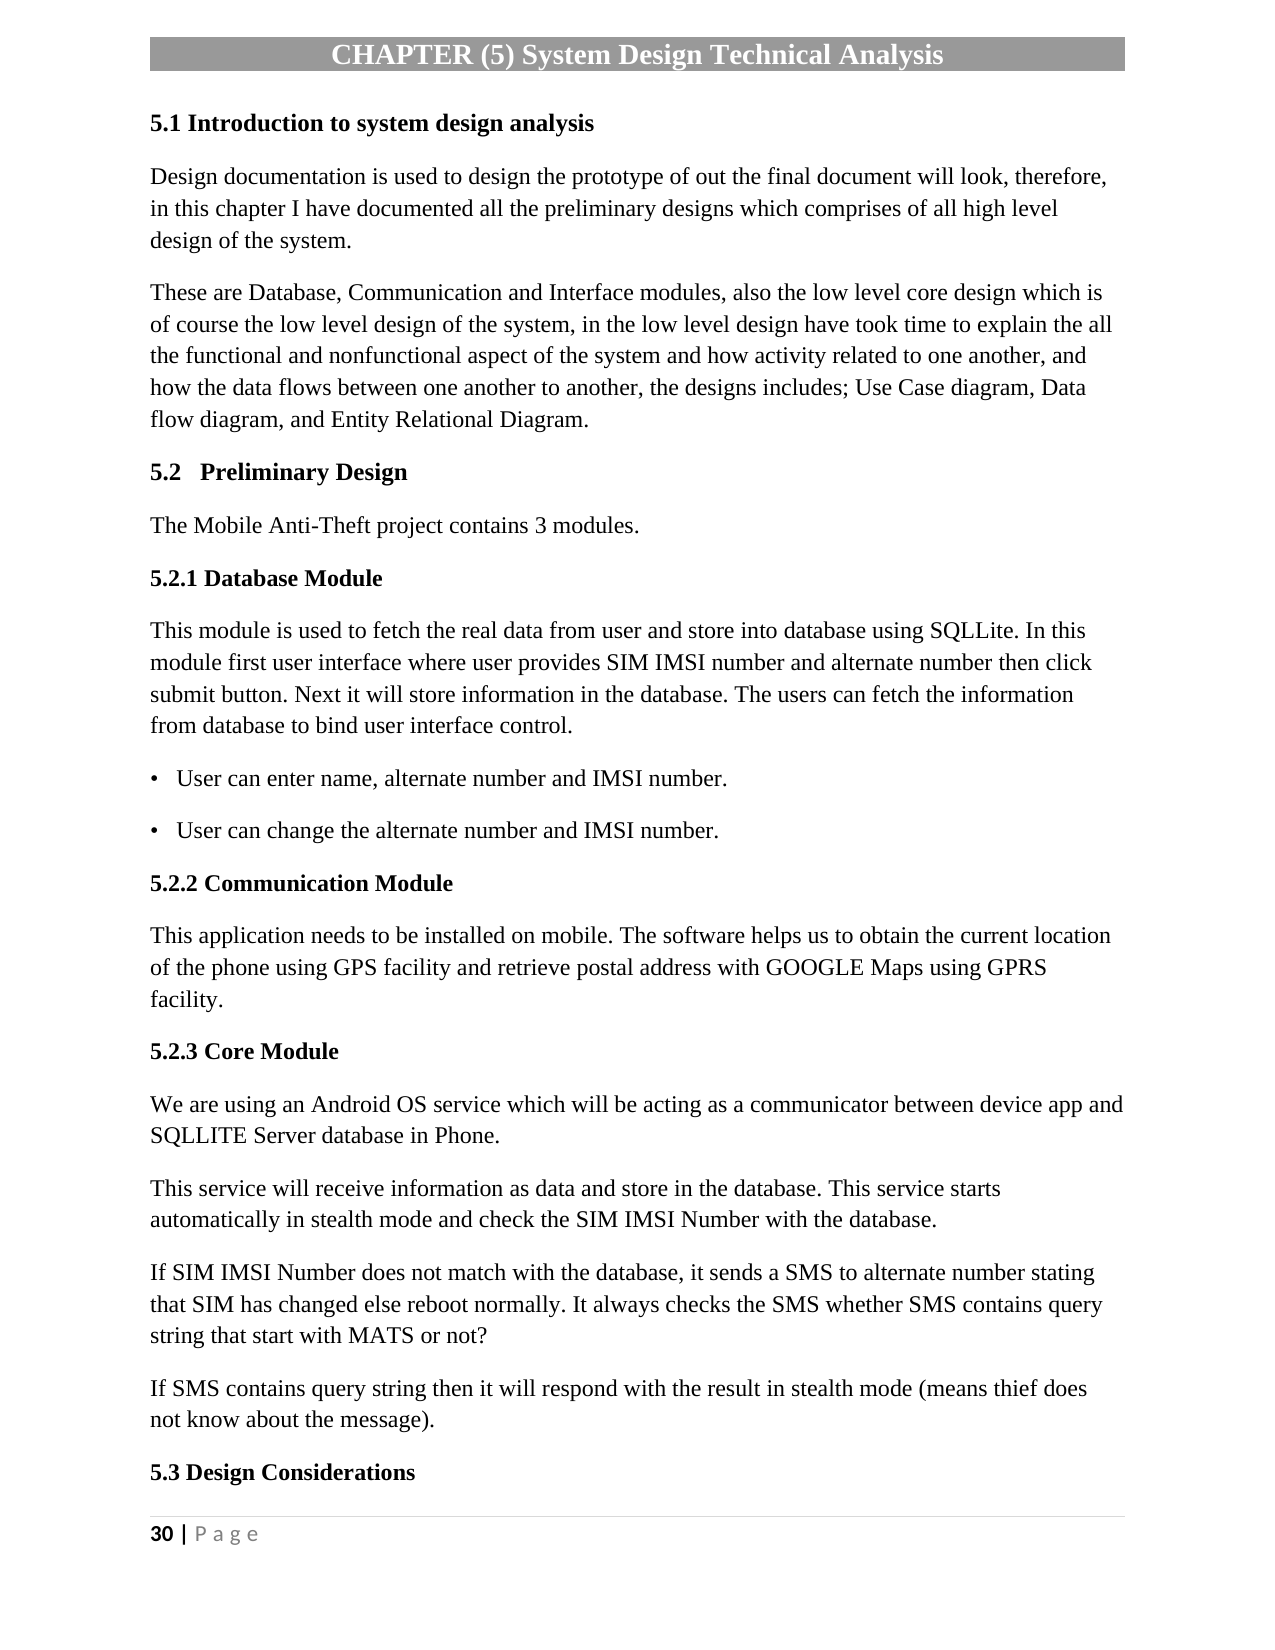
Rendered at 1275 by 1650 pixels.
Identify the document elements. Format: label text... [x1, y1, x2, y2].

text This module is used to fetch the real data from user and store into database using SQLLite. In this module first user interface where user provides SIM IMSI number and alternate number then click submit button. Next it will store information in the database. The users can fetch the information from database to bind user interface control. [150, 616, 1125, 739]
list 5.2.1 Database Module [150, 564, 1125, 591]
text • User can enter name, alternate number and IMSI number. [150, 764, 1125, 791]
text This service will receive information as data and store in the database. This service starts automatically in stealth mode and check the SIM IMSI Number with the database. [150, 1174, 1125, 1233]
text • User can change the alternate number and IMSI number. [150, 816, 1125, 844]
text The Mobile Anti-Theft project contains 3 modules. [150, 511, 1125, 539]
list 5.2.3 Core Module [150, 1037, 1125, 1065]
text 5.3 Design Considerations [150, 1458, 1125, 1486]
text Design documentation is used to design the prototype of out the final document will look, therefore, in this chapter I have documented all the preliminary designs which comprises of all high level design of the system. [150, 162, 1125, 253]
text This application needs to be installed on mobile. The software helps us to obtain the current location of the phone using GPS facility and retrieve postal address with GOOGLE Maps using GPRS facility. [150, 921, 1125, 1012]
list 5.2.2 Communication Module [150, 869, 1125, 896]
text 5.1 Introduction to system design analysis [150, 108, 1125, 137]
subtitle CHAPTER (5) System Design Technical Analysis [150, 37, 1125, 71]
text These are Database, Communication and Interface modules, also the low level core design which is of course the low level design of the system, in the low level design have took time to explain the all the functional and nonfunctional aspect of the system and how activity related to one another, and how the data flows between one another to another, the designs includes; Use Case diagram, Data flow diagram, and Entity Relational Diagram. [150, 278, 1125, 432]
text If SIM IMSI Number does not match with the database, it sends a SMS to alternate number stating that SIM has changed else reboot normally. It always checks the SMS whether SMS contains query string that start with MATS or not? [150, 1258, 1125, 1349]
text 5.2 Preliminary Design [150, 457, 1125, 486]
text If SMS contains query string then it will respond with the result in stealth mode (means thief does not know about the message). [150, 1374, 1125, 1433]
text We are using an Android OS service which will be acting as a communicator between device app and SQLLITE Server database in Phone. [150, 1089, 1125, 1149]
